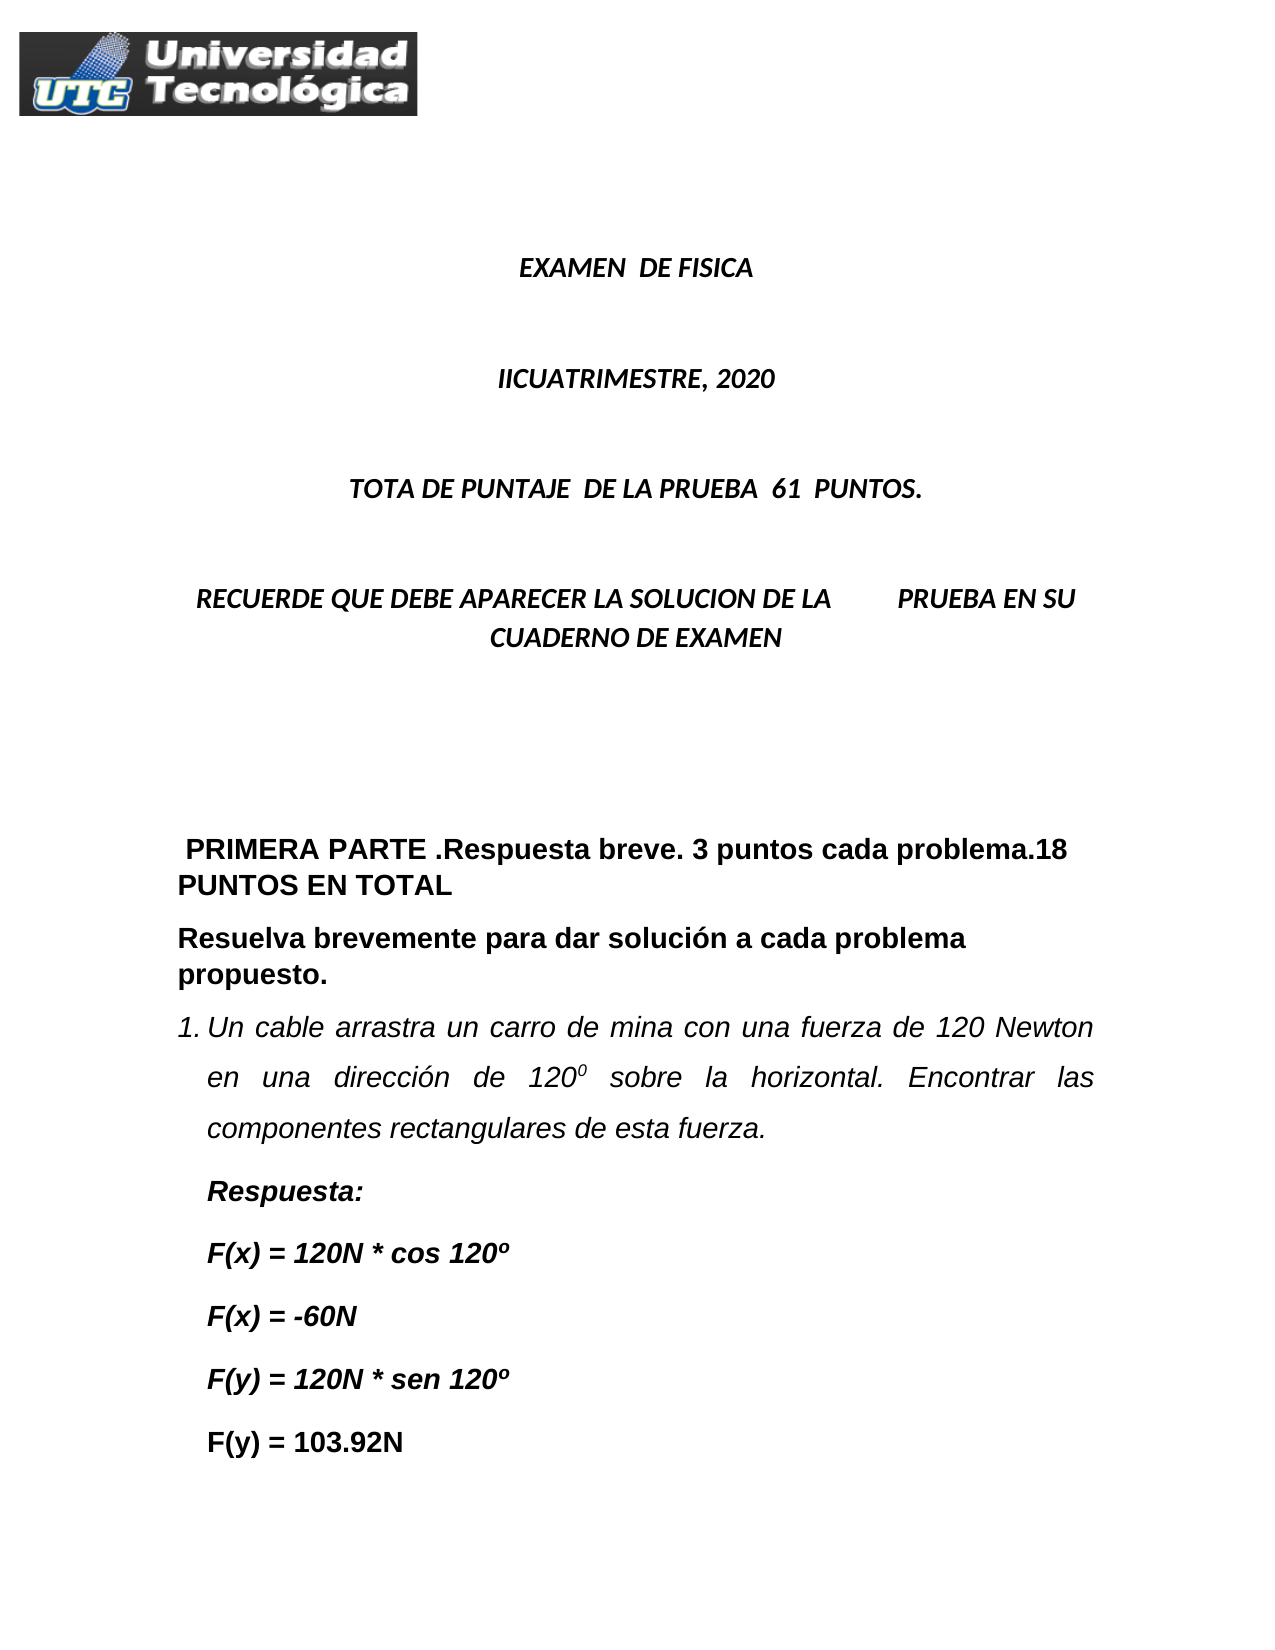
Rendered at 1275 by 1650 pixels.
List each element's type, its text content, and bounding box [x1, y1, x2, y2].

text PRIMERA PARTE .Respuesta breve. 3 puntos cada problema.18 PUNTOS EN TOTAL [177, 832, 1098, 902]
text F(x) = 120N * cos 120º [207, 1236, 1098, 1270]
picture [19, 32, 418, 116]
text Resuelva brevemente para dar solución a cada problema propuesto. [177, 921, 1098, 991]
text F(y) = 120N * sen 120º [207, 1362, 1098, 1396]
text IICUATRIMESTRE, 2020 [177, 360, 1098, 395]
text F(x) = -60N [207, 1299, 1098, 1333]
text EXAMEN DE FISICA [177, 249, 1098, 285]
text RECUERDE QUE DEBE APARECER LA SOLUCION DE LA PRUEBA EN SU CUADERNO DE EXAMEN [177, 580, 1098, 654]
text TOTA DE PUNTAJE DE LA PRUEBA 61 PUNTOS. [177, 470, 1098, 506]
list Un cable arrastra un carro de mina con una fuerza de 120 Newton en una dirección de 1200 sobre la horizontal. Encontrar las componentes rectangulares de esta fuerza. [177, 1010, 1098, 1144]
text Respuesta: [207, 1173, 1098, 1207]
text F(y) = 103.92N [207, 1425, 1098, 1458]
